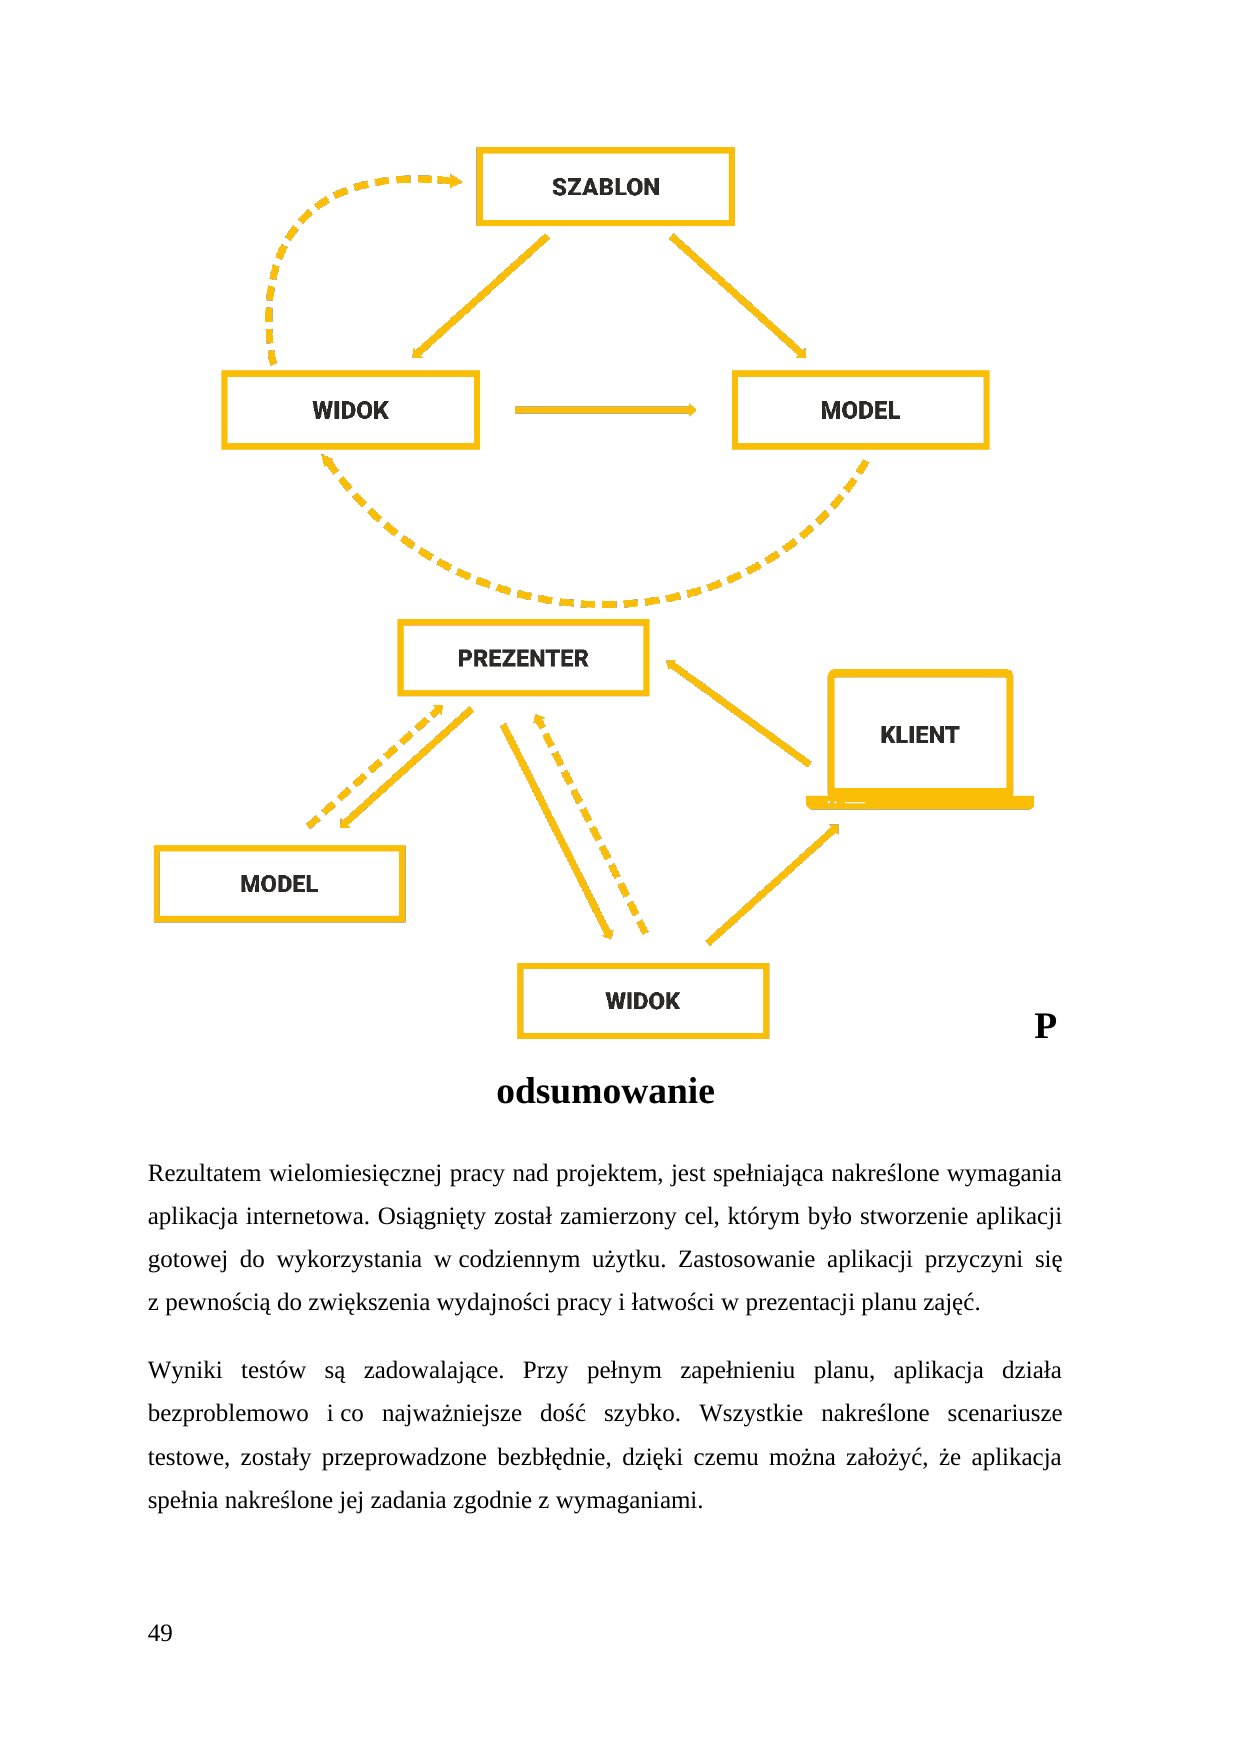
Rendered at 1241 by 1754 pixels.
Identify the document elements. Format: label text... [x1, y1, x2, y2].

picture [221, 147, 990, 608]
text Wyniki testów są zadowalające. Przy pełnym zapełnieniu planu, aplikacja działa bezproblemowo i co najważniejsze dość szybko. Wszystkie nakreślone scenariusze testowe, zostały przeprowadzone bezbłędnie, dzięki czemu można założyć, że aplikacja spełnia nakreślone jej zadania zgodnie z wymaganiami. [148, 1355, 1063, 1513]
text Rezultatem wielomiesięcznej pracy nad projektem, jest spełniająca nakreślone wymagania aplikacja internetowa. Osiągnięty został zamierzony cel, którym było stworzenie aplikacji gotowej do wykorzystania w codziennym użytku. Zastosowanie aplikacji przyczyni się z pewnością do zwiększenia wydajności pracy i łatwości w prezentacji planu zajęć. [148, 1158, 1063, 1316]
picture [153, 619, 1034, 1039]
